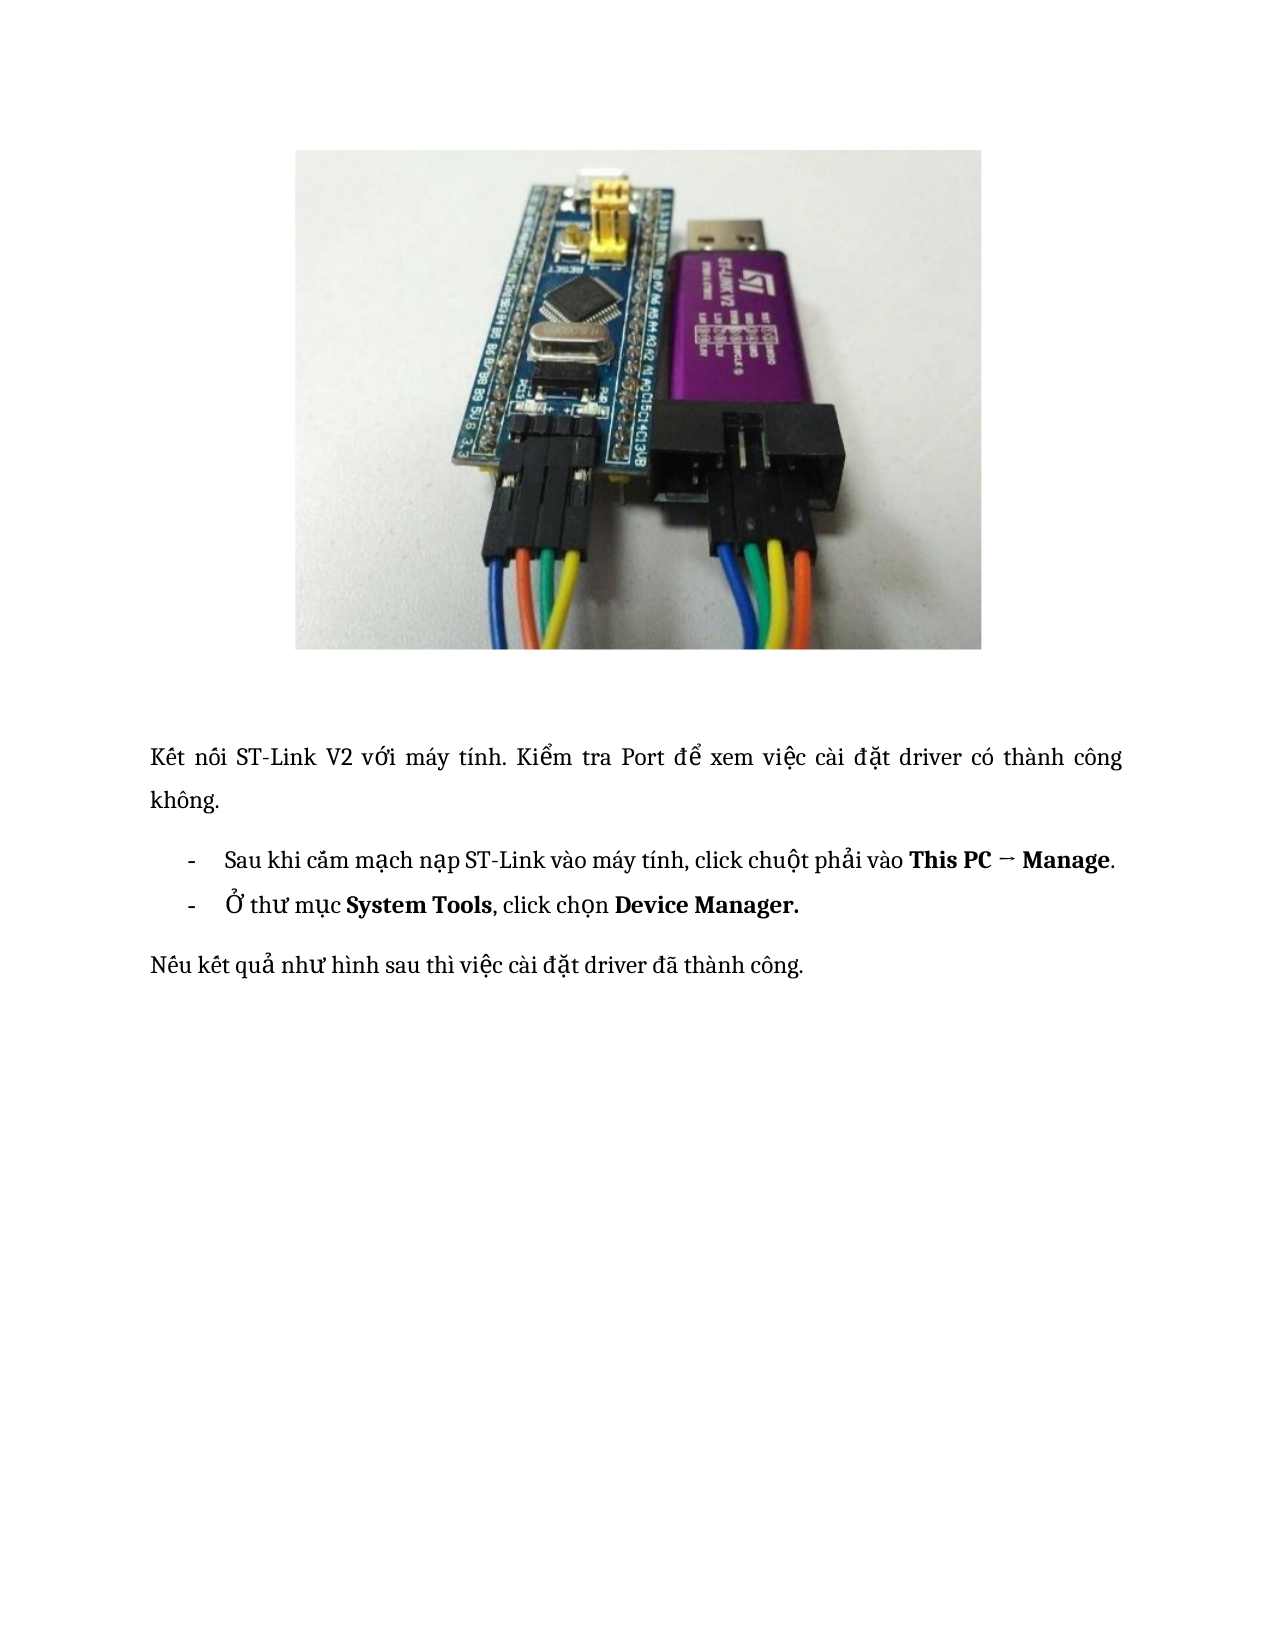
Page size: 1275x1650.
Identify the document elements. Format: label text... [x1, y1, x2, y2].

picture [293, 150, 982, 652]
list Ở thư mục System Tools, click chọn Device Manager. [187, 890, 1125, 919]
list Sau khi cắm mạch nạp ST-Link vào máy tính, click chuột phải vào This PC → Manage. [187, 846, 1125, 875]
text Kết nối ST-Link V2 với máy tính. Kiểm tra Port để xem việc cài đặt driver có thành công không. [150, 743, 1125, 814]
text Nếu kết quả như hình sau thì việc cài đặt driver đã thành công. [150, 951, 1125, 980]
